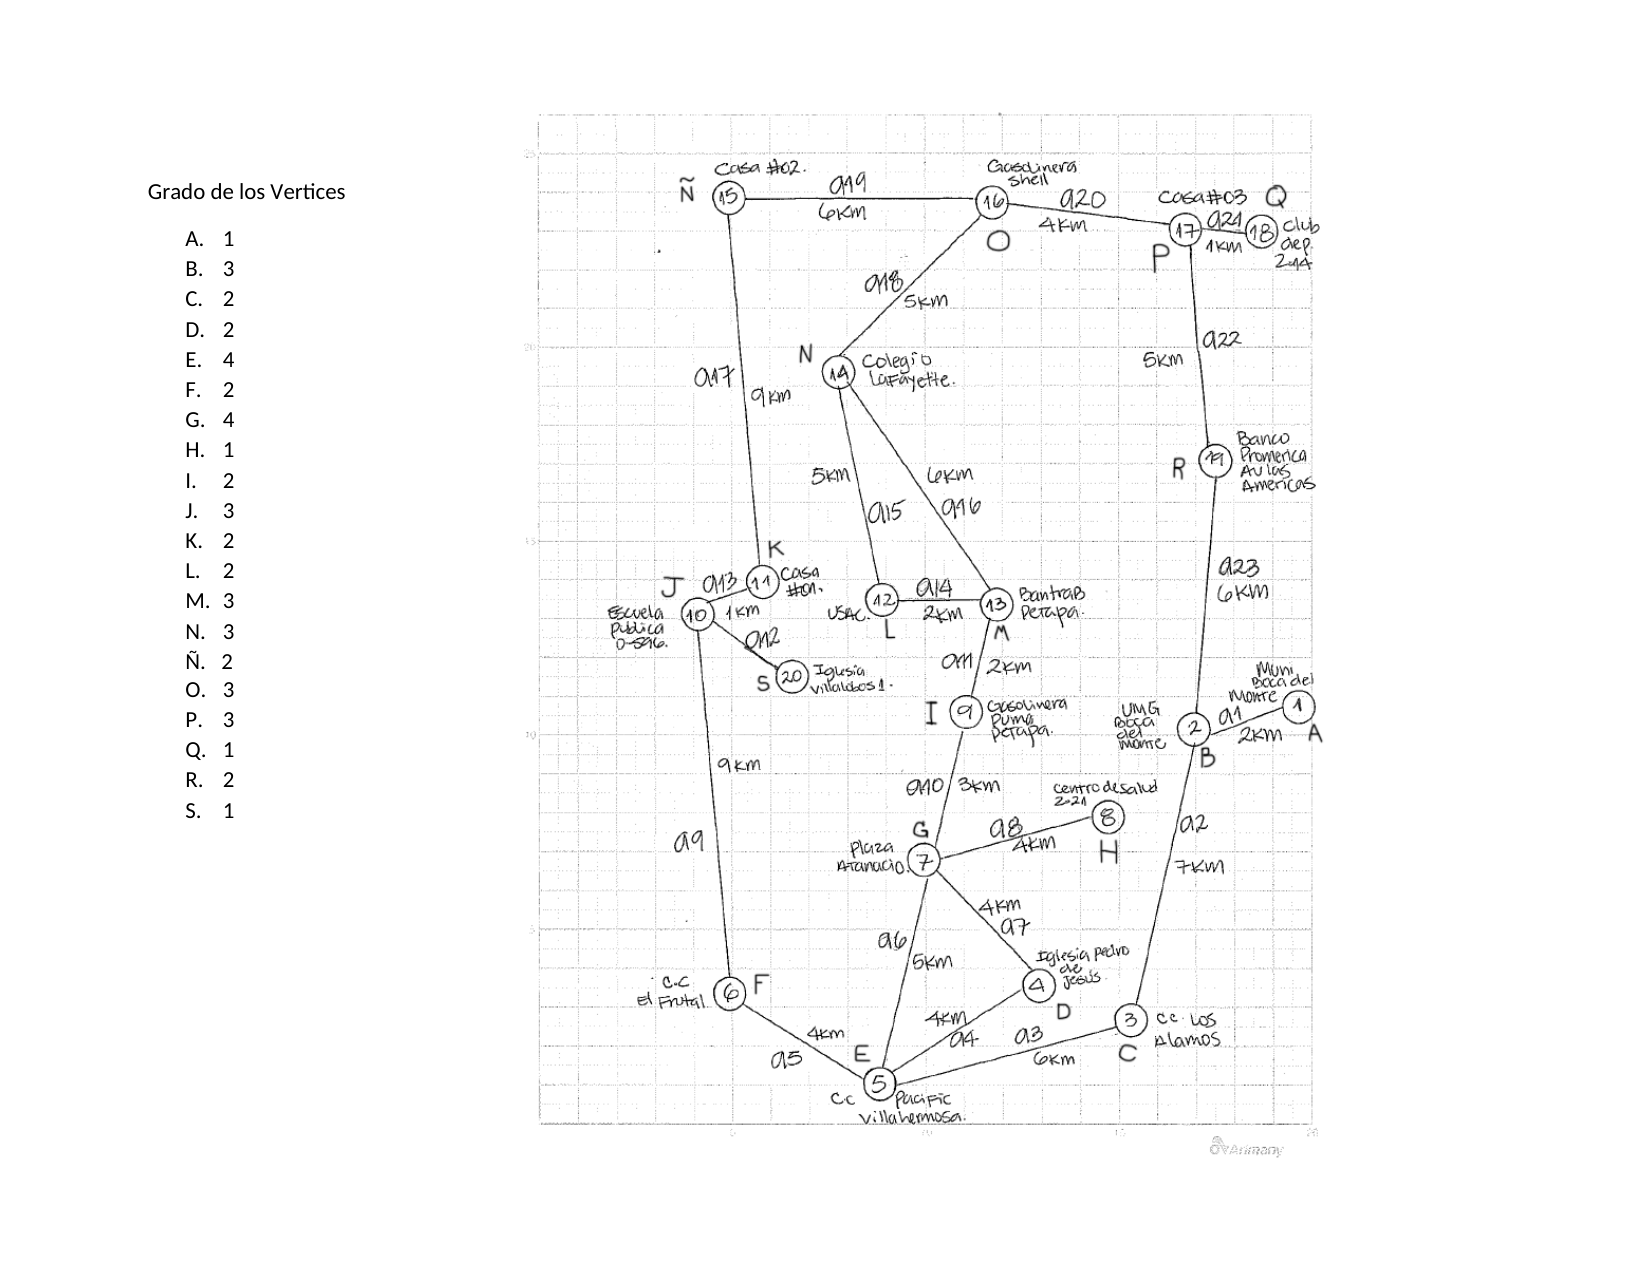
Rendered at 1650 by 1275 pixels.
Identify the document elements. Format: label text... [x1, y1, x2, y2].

list 3 [185, 705, 788, 733]
list 2 [185, 315, 788, 343]
list 3 [185, 496, 788, 524]
list 2 [185, 284, 788, 312]
list 4 [185, 345, 788, 373]
list 4 [185, 405, 788, 433]
list 3 [185, 675, 788, 703]
list 3 [185, 587, 788, 614]
list 1 [185, 436, 788, 463]
picture [504, 87, 1340, 1168]
list 2 [185, 766, 788, 794]
list 2 [185, 375, 788, 403]
list 2 [185, 556, 788, 584]
list 1 [185, 796, 788, 824]
text Ñ. 2 [185, 647, 788, 675]
text Grado de los Vertices [148, 177, 788, 205]
list 1 [185, 735, 788, 763]
list 3 [185, 254, 788, 282]
list 2 [185, 526, 788, 554]
list 2 [185, 466, 788, 494]
list 3 [185, 617, 788, 645]
list 1 [185, 224, 788, 252]
